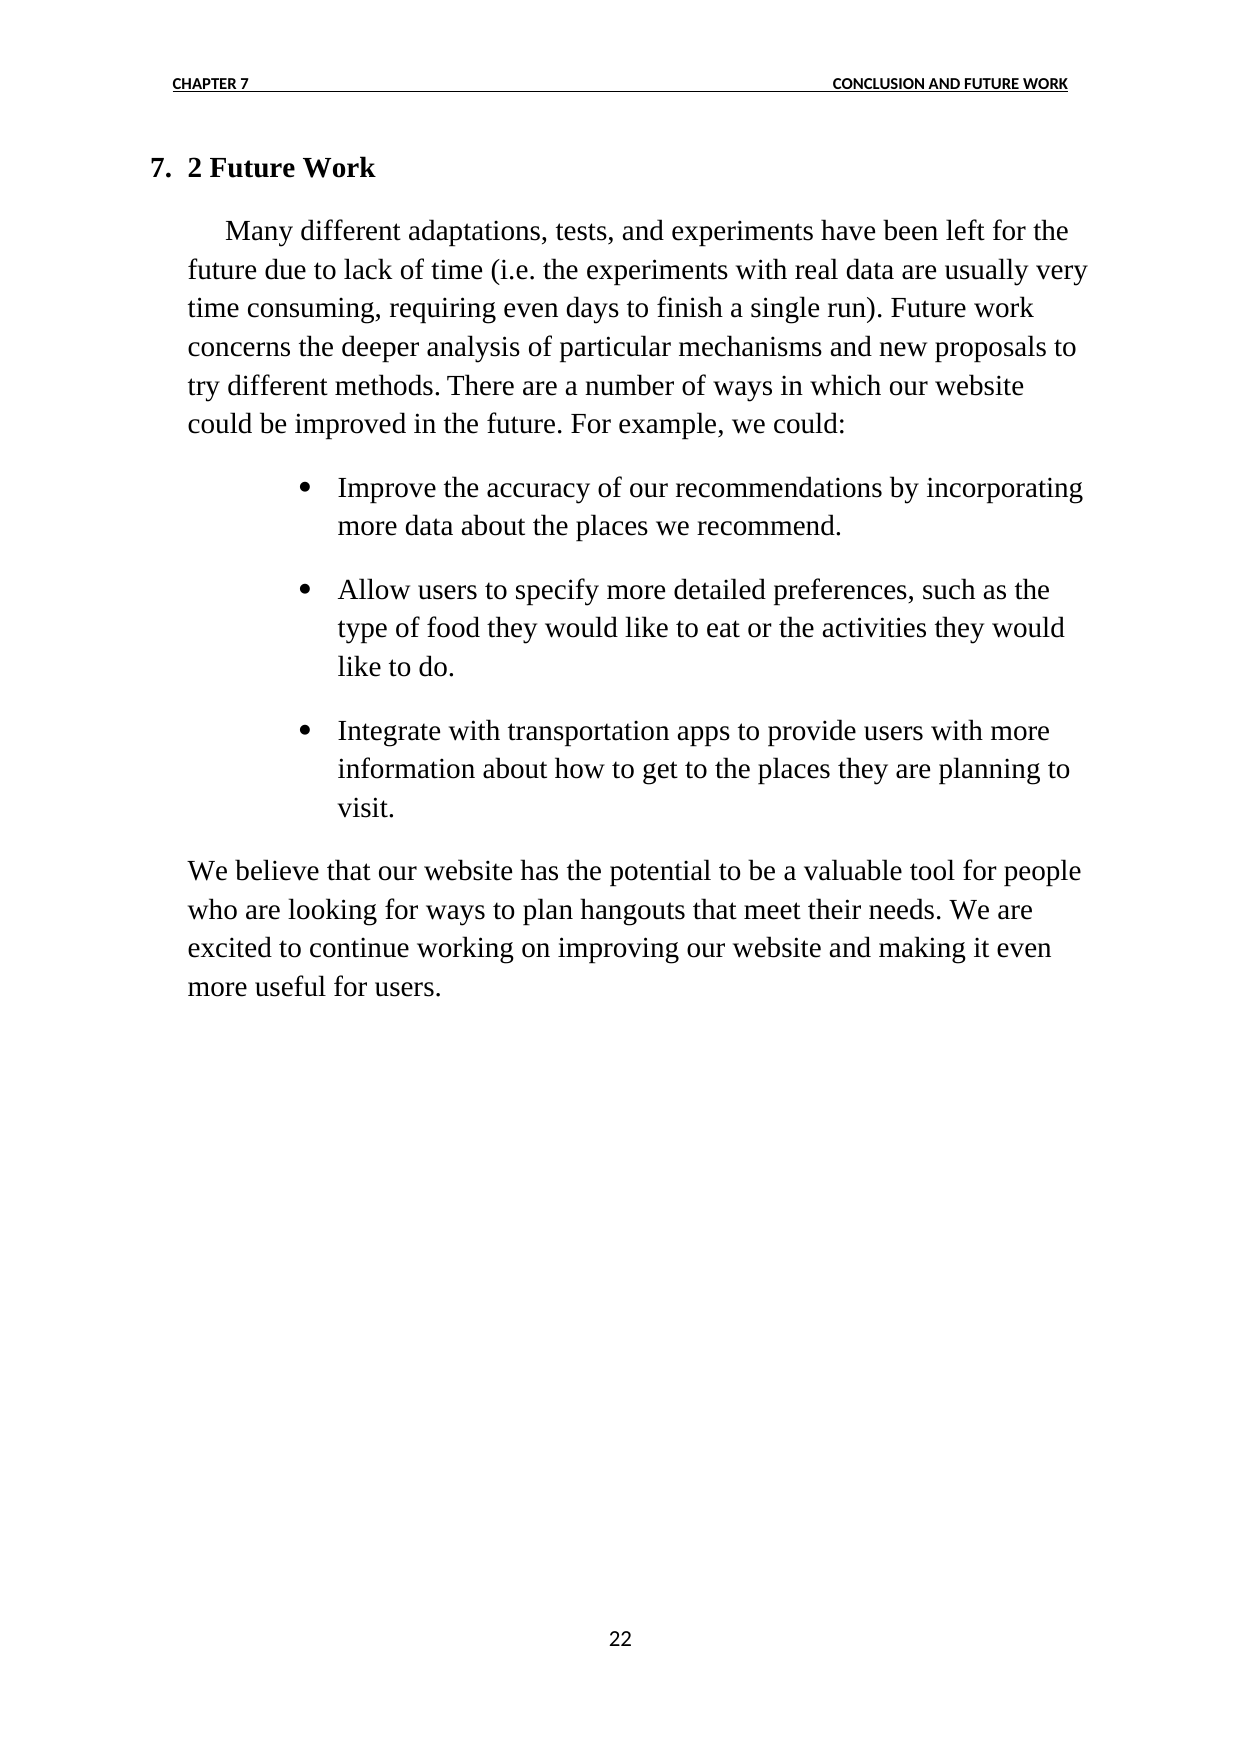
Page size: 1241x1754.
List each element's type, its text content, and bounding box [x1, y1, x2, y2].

subtitle Improve the accuracy of our recommendations by incorporating more data about the places we recommend. [300, 470, 1090, 542]
subtitle We believe that our website has the potential to be a valuable tool for people who are looking for ways to plan hangouts that meet their needs. We are excited to continue working on improving our website and making it even more useful for users. [187, 853, 1090, 1003]
subtitle Allow users to specify more detailed preferences, such as the type of food they would like to eat or the activities they would like to do. [300, 572, 1090, 683]
subtitle Many different adaptations, tests, and experiments have been left for the future due to lack of time (i.e. the experiments with real data are usually very time consuming, requiring even days to finish a single run). Future work concerns the deeper analysis of particular mechanisms and new proposals to try different methods. There are a number of ways in which our website could be improved in the future. For example, we could: [187, 213, 1090, 440]
subtitle Integrate with transportation apps to provide users with more information about how to get to the places they are planning to visit. [300, 713, 1090, 823]
subtitle 2 Future Work [150, 150, 1090, 183]
